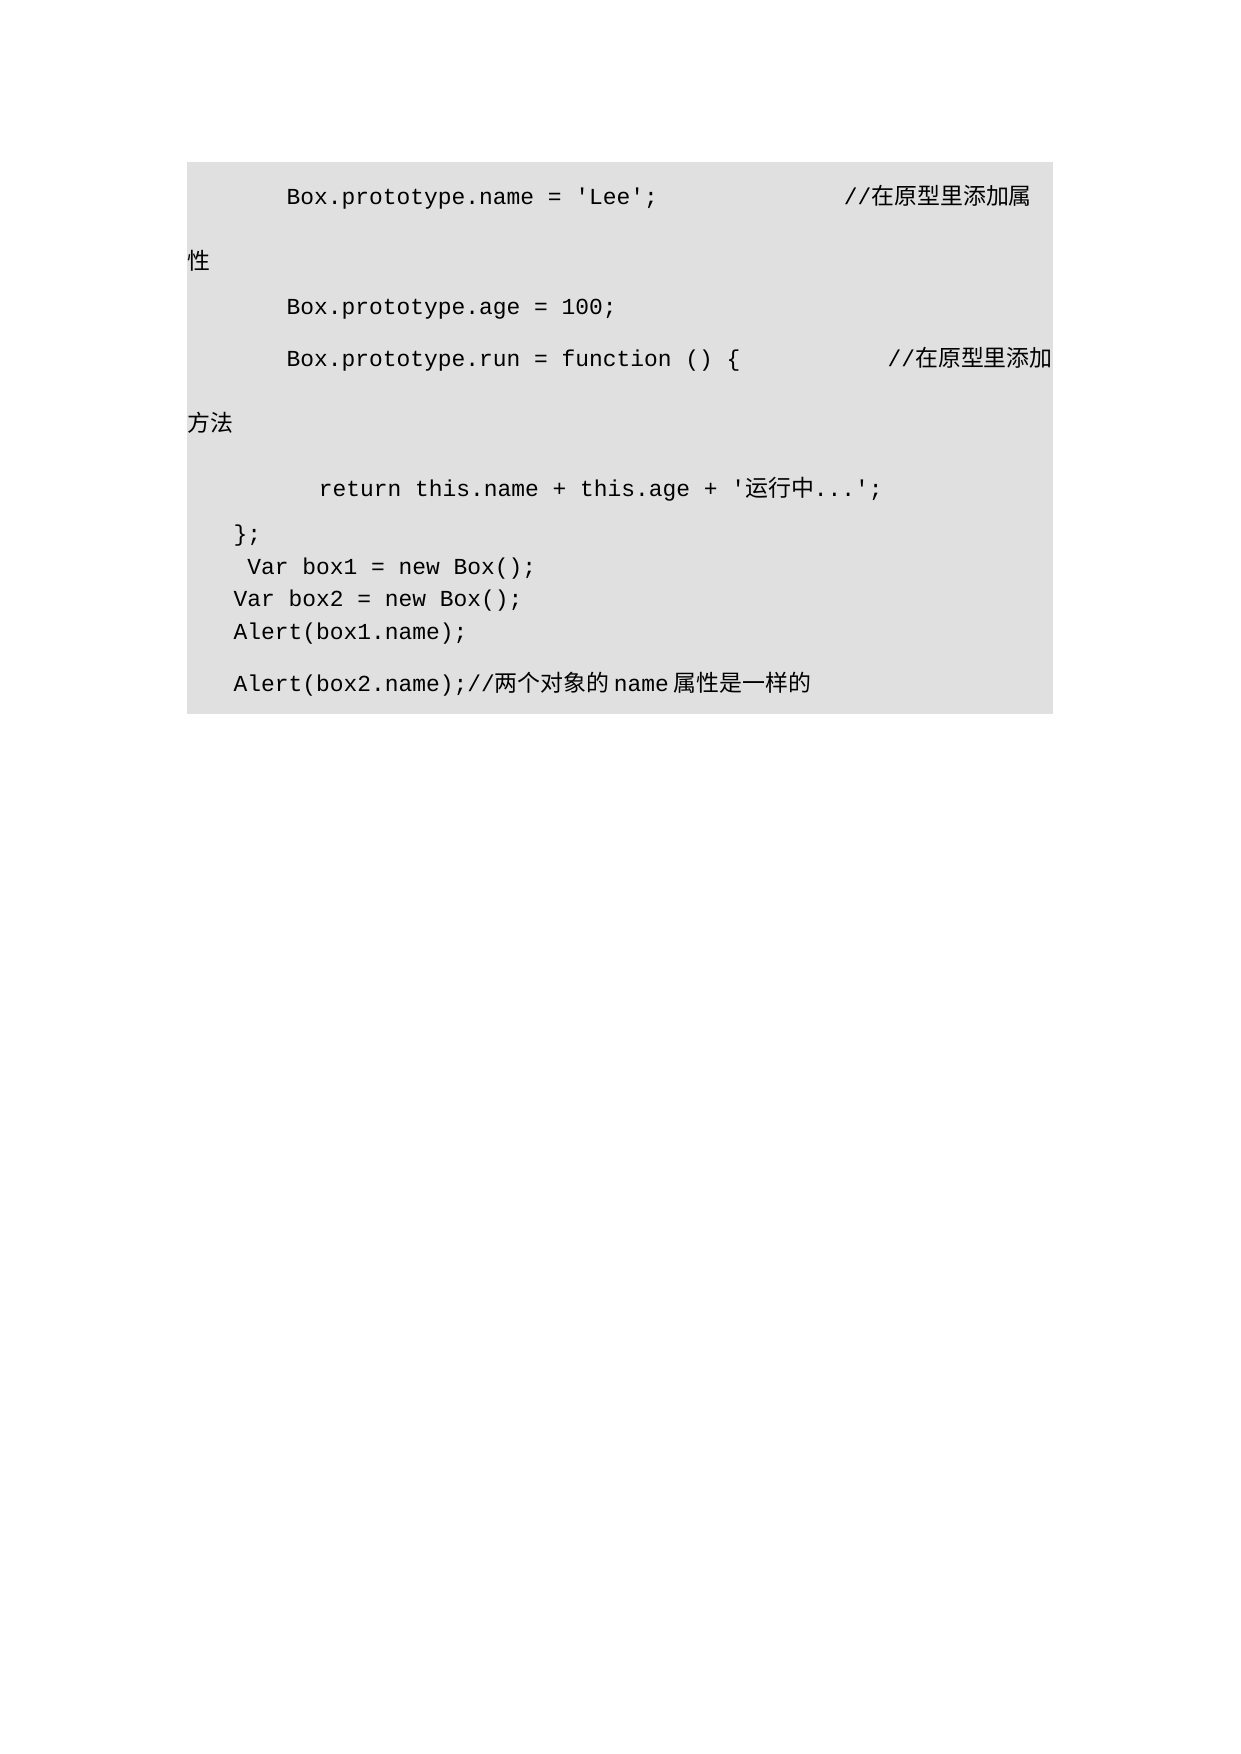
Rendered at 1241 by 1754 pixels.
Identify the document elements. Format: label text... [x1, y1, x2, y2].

text Var box1 = new Box(); [187, 552, 1053, 584]
text Alert(box1.name); [187, 617, 1053, 649]
text Box.prototype.age = 100; [187, 292, 1053, 324]
text Var box2 = new Box(); [187, 584, 1053, 617]
text Box.prototype.run = function () { //在原型里添加方法 [187, 324, 1053, 454]
text return this.name + this.age + '运行中...'; [187, 454, 1053, 519]
text }; [187, 519, 1053, 552]
text Box.prototype.name = 'Lee'; //在原型里添加属性 [187, 162, 1053, 292]
text Alert(box2.name);//两个对象的name属性是一样的 [187, 649, 1053, 714]
